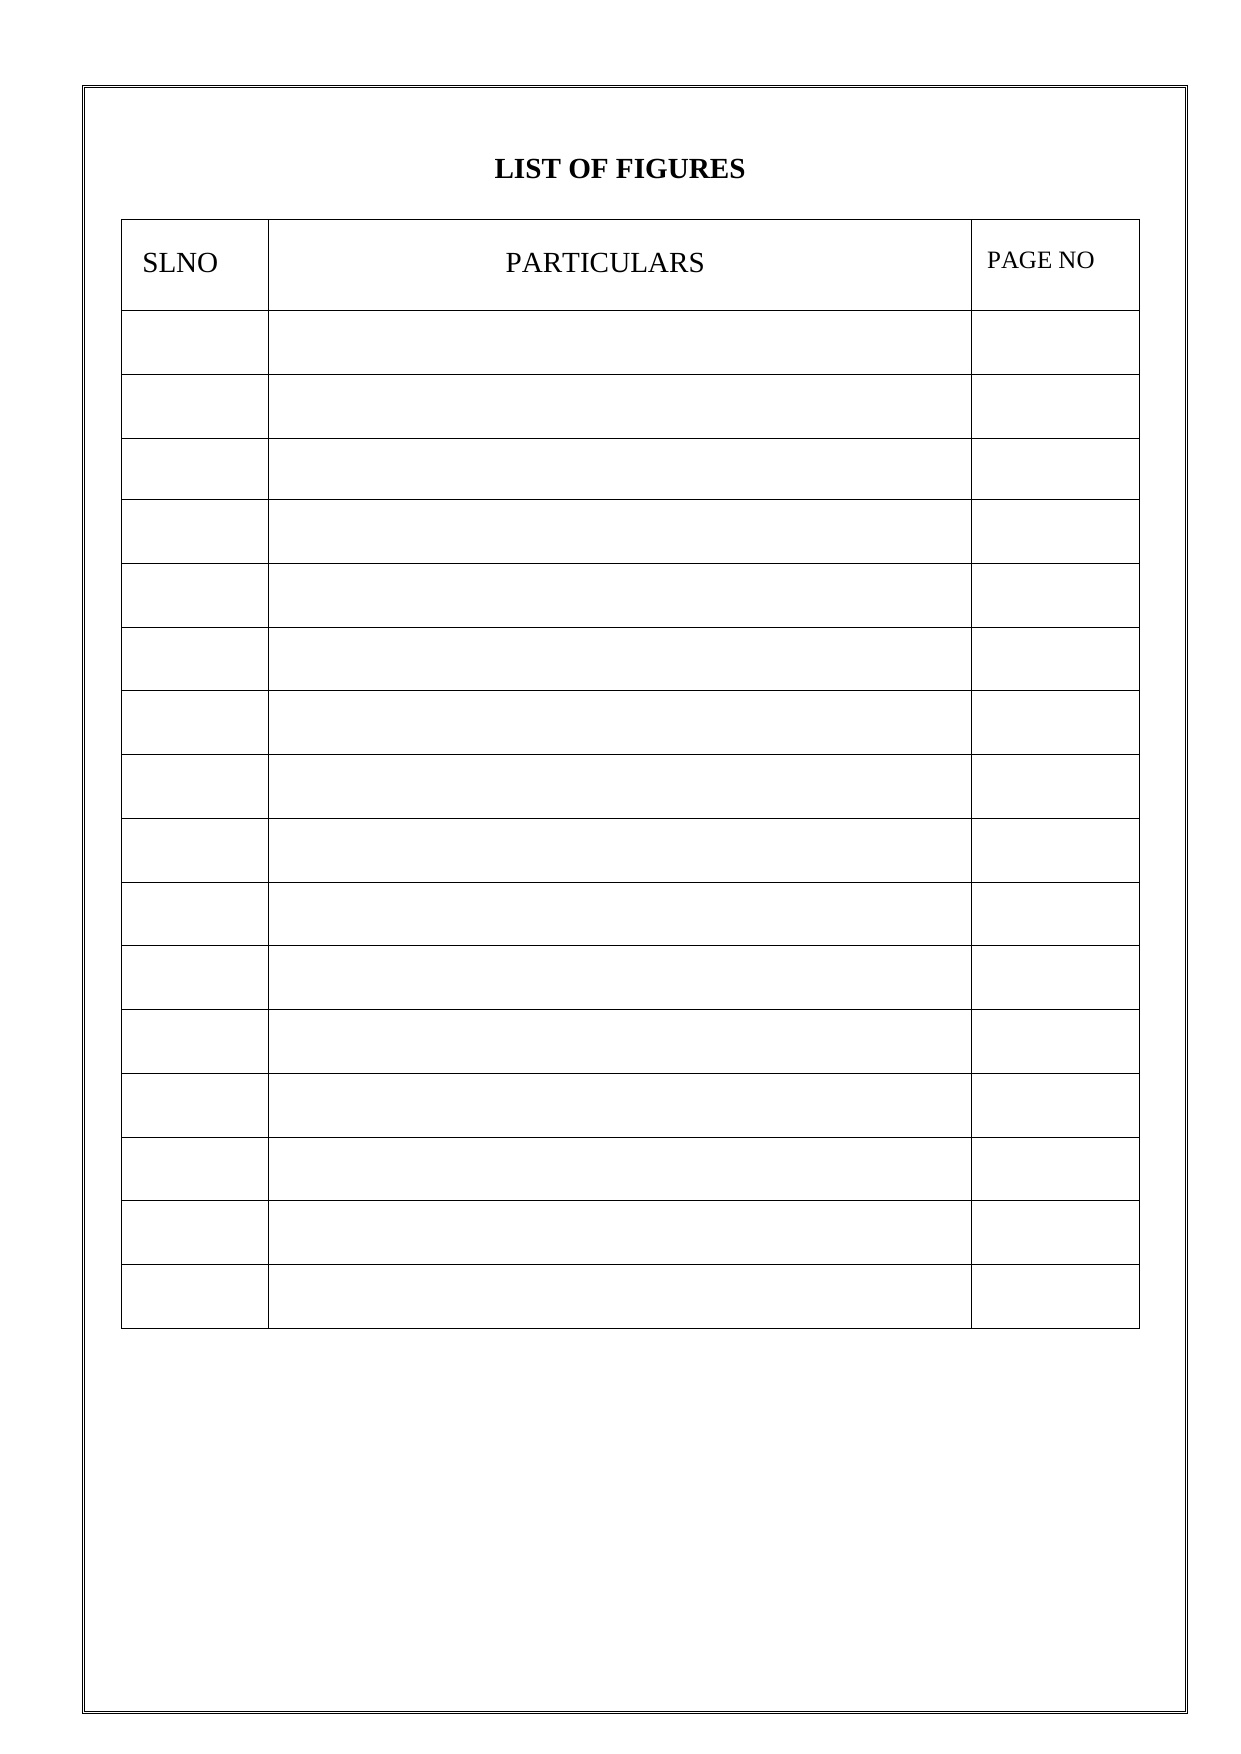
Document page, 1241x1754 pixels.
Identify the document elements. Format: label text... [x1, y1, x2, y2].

table_cell [972, 1265, 1139, 1328]
table_cell [972, 946, 1139, 1009]
table_cell [972, 1010, 1139, 1073]
table_cell [972, 1074, 1139, 1137]
table_cell [269, 946, 971, 1009]
table_cell [269, 883, 971, 945]
table_cell [972, 1138, 1139, 1200]
table_cell [122, 883, 268, 945]
table_cell [972, 375, 1139, 437]
table_cell [269, 691, 971, 754]
table_cell [972, 755, 1139, 818]
table_cell [269, 1265, 971, 1328]
table_cell [122, 311, 268, 374]
table_cell [972, 691, 1139, 754]
table_cell [122, 946, 268, 1009]
table_header PAGE NO [972, 220, 1139, 310]
table_header PARTICULARS [269, 220, 971, 310]
text LIST OF FIGURES [150, 151, 1090, 185]
table_cell [122, 1201, 268, 1264]
table_cell [122, 1138, 268, 1200]
table_cell [269, 500, 971, 563]
table_cell [972, 311, 1139, 374]
table_cell [122, 1074, 268, 1137]
table_cell [269, 311, 971, 374]
table_cell [122, 755, 268, 818]
table_cell [122, 628, 268, 690]
table_cell [972, 628, 1139, 690]
table_cell [269, 1010, 971, 1073]
table_cell [122, 819, 268, 882]
table_cell [122, 439, 268, 499]
table_cell [269, 1138, 971, 1200]
table_cell [122, 1010, 268, 1073]
table_cell [269, 819, 971, 882]
table_cell [972, 564, 1139, 627]
table_cell [269, 439, 971, 499]
table_cell [269, 564, 971, 627]
table_cell [122, 500, 268, 563]
table_cell [972, 1201, 1139, 1264]
table_cell [972, 819, 1139, 882]
table_cell [122, 375, 268, 437]
table_header SLNO [122, 220, 268, 310]
table_cell [122, 564, 268, 627]
table_cell [269, 755, 971, 818]
table_cell [269, 375, 971, 437]
table_cell [972, 883, 1139, 945]
table_cell [269, 1074, 971, 1137]
table_cell [122, 691, 268, 754]
table_cell [269, 628, 971, 690]
table_cell [972, 500, 1139, 563]
table_cell [972, 439, 1139, 499]
table_cell [122, 1265, 268, 1328]
table_cell [269, 1201, 971, 1264]
